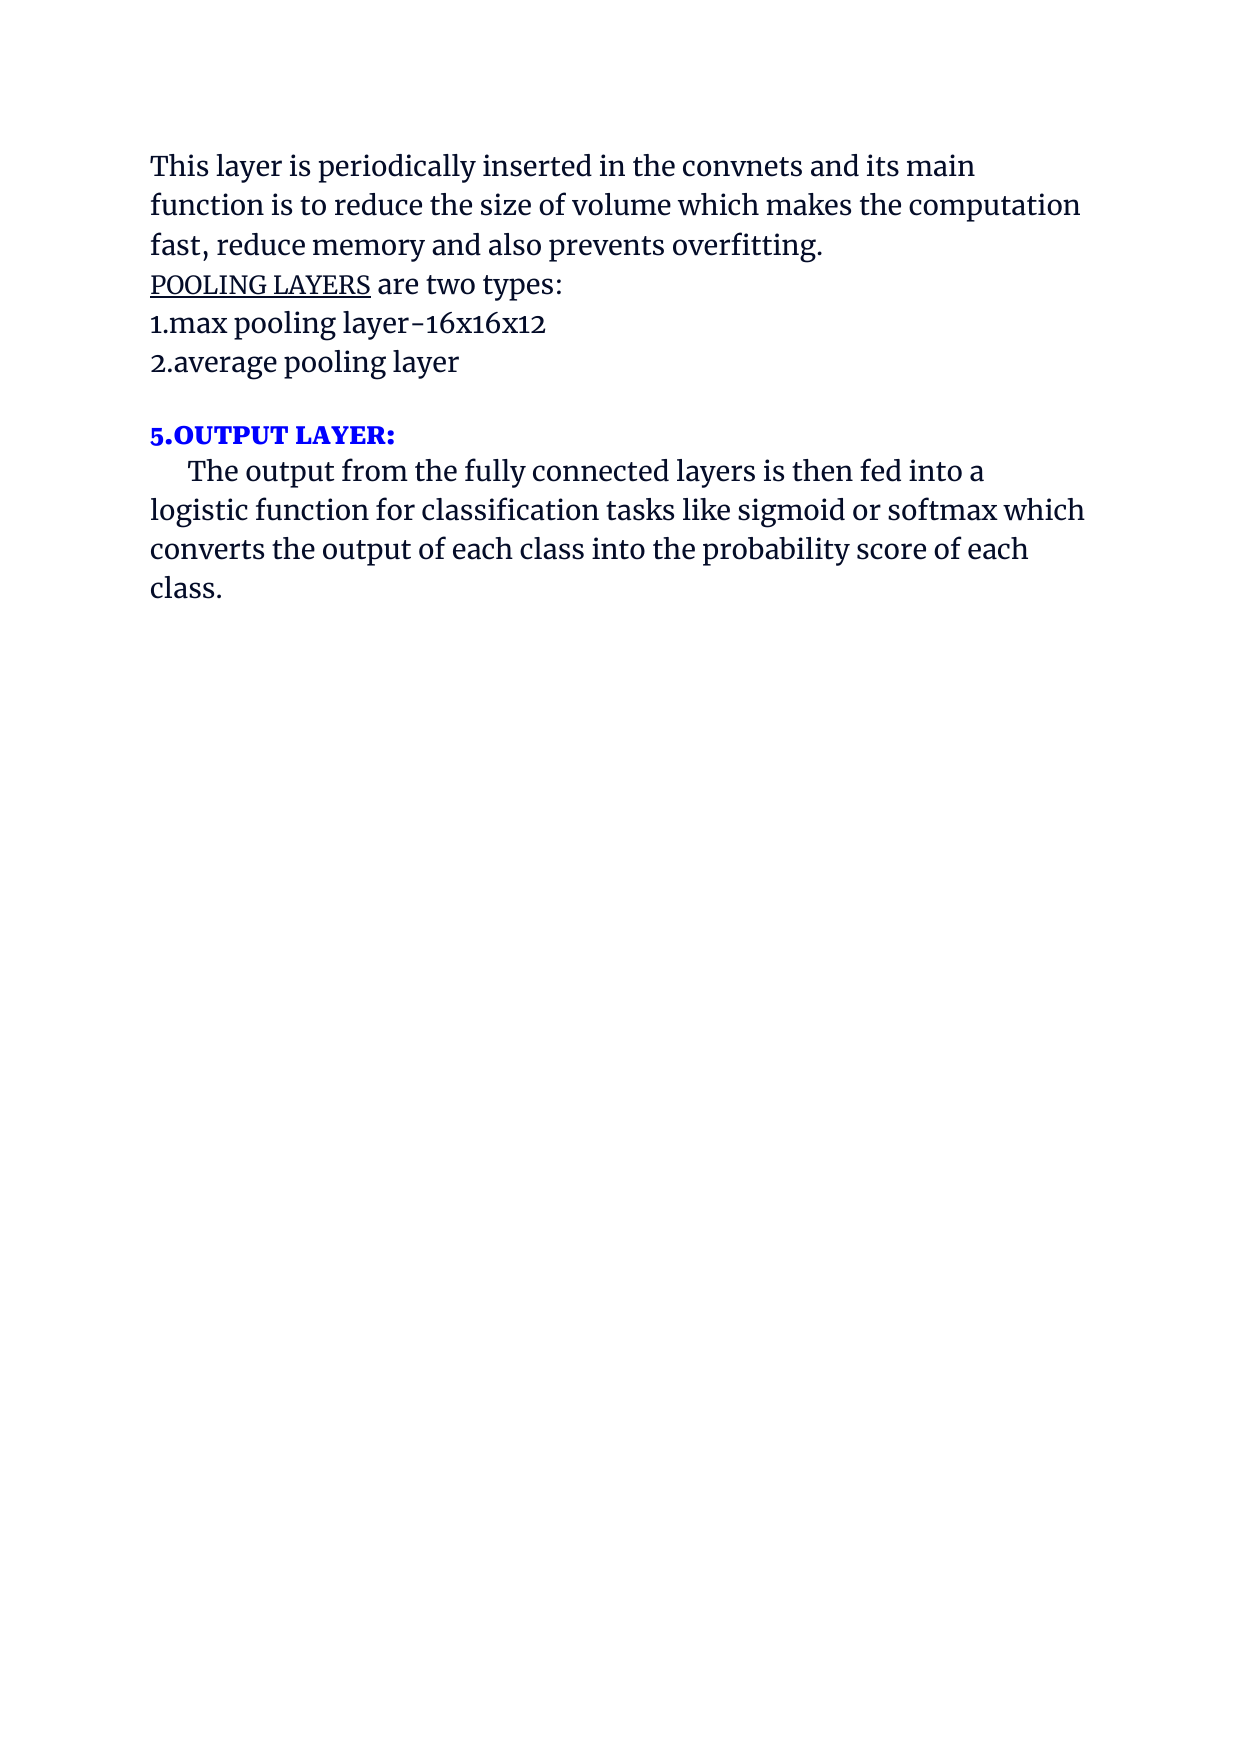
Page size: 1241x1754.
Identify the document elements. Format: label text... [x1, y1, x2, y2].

text 5.OUTPUT LAYER: [150, 421, 1090, 450]
text This layer is periodically inserted in the convnets and its main function is to reduce the size of volume which makes the computation fast, reduce memory and also prevents overfitting. [150, 150, 1090, 262]
text 2.average pooling layer [150, 346, 1090, 380]
text The output from the fully connected layers is then fed into a logistic function for classification tasks like sigmoid or softmax which converts the output of each class into the probability score of each class. [150, 455, 1090, 606]
text 1.max pooling layer-16x16x12 [150, 307, 1090, 341]
text POOLING LAYERS are two types: [150, 267, 1090, 302]
